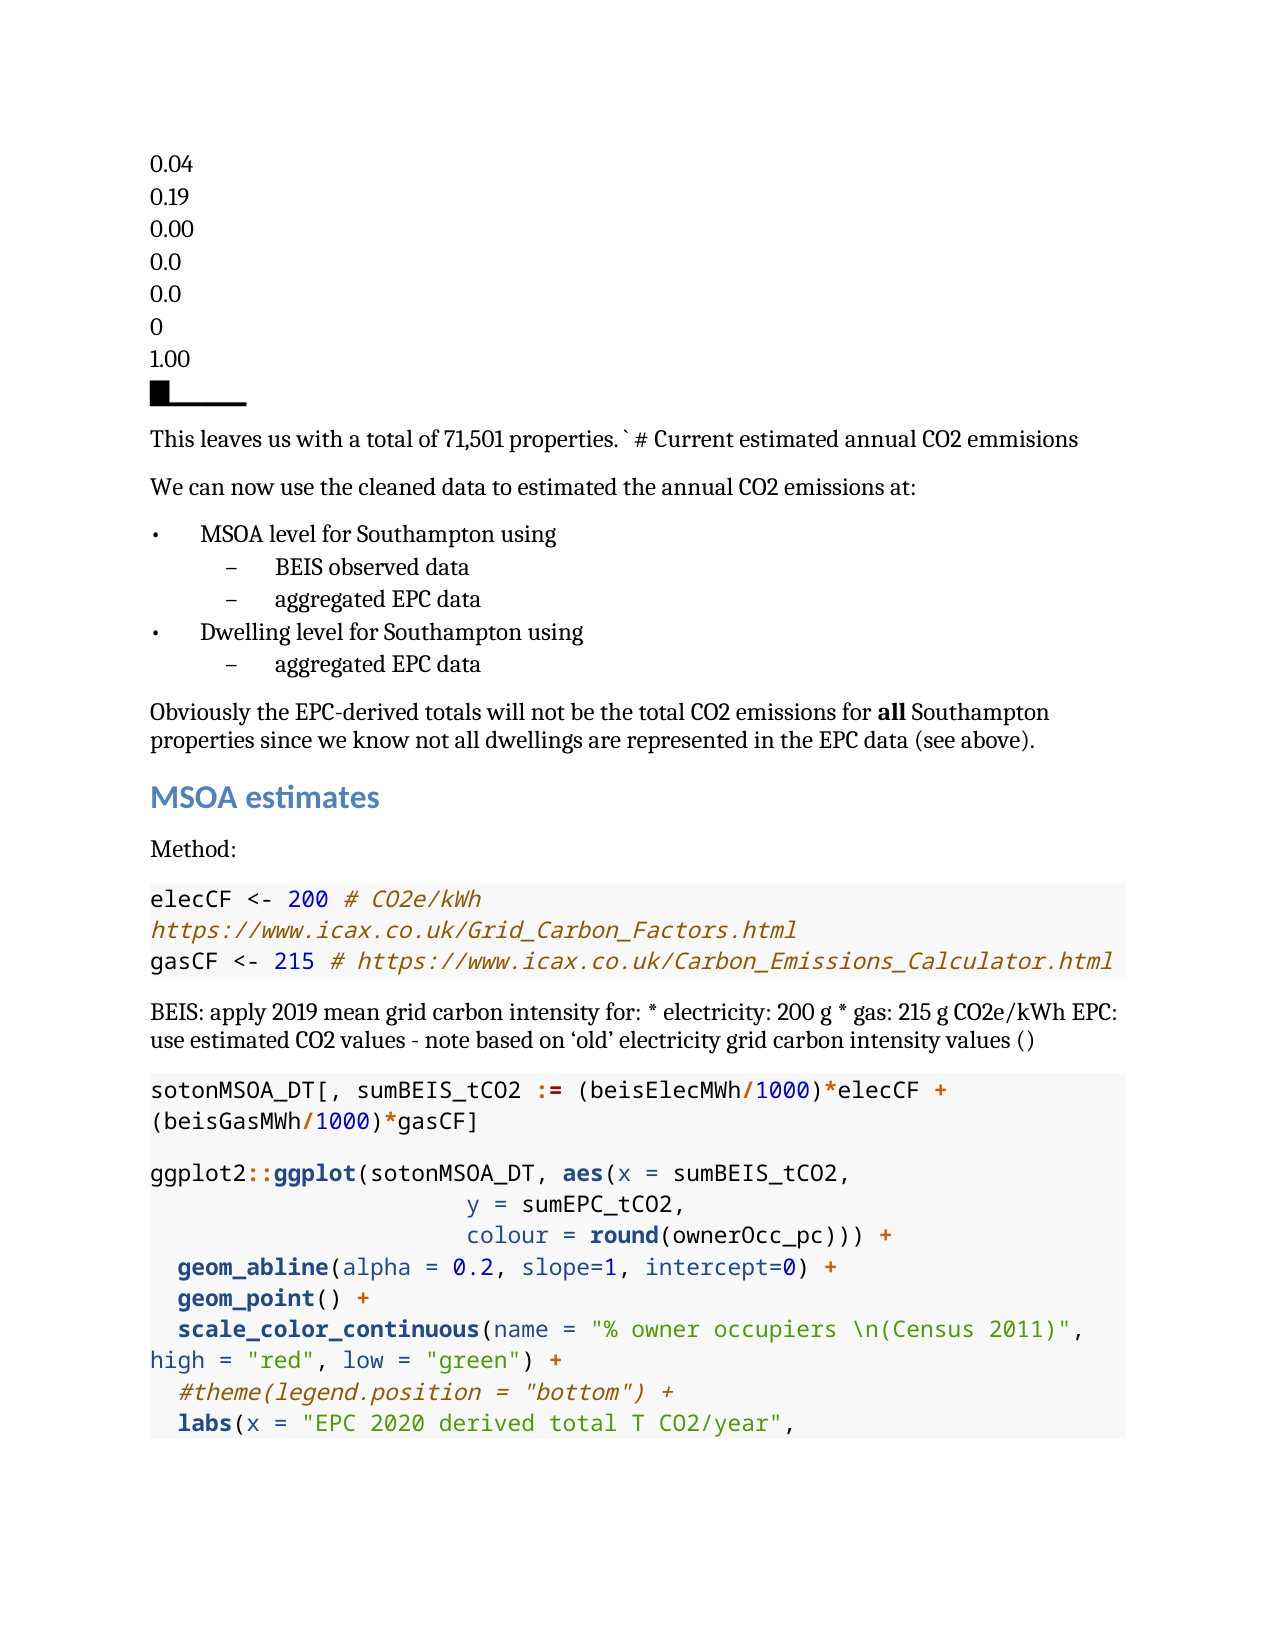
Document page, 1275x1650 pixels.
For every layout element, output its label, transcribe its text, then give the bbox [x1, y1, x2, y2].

text 0.00 [150, 215, 1125, 244]
text 0 [150, 312, 1125, 341]
text This leaves us with a total of 71,501 properties. ` # Current estimated annual CO2 emmisions [150, 425, 1125, 454]
text 0.19 [150, 182, 1125, 211]
list BEIS observed data [225, 552, 1125, 581]
text 0.0 [150, 280, 1125, 309]
text sotonMSOA_DT[, sumBEIS_tCO2 := (beisElecMWh/1000)*elecCF + (beisGasMWh/1000)*gasCF] [480, 1074, 1125, 1136]
text ▇▁▁▁▁ [150, 377, 1125, 406]
text 0.0 [150, 247, 1125, 276]
text 0.04 [150, 150, 1125, 179]
text 1.00 [150, 345, 1125, 374]
list MSOA level for Southampton using [150, 520, 1125, 549]
list aggregated EPC data [225, 585, 1125, 614]
subtitle MSOA estimates [150, 776, 1125, 817]
text Method: [150, 835, 1125, 864]
text We can now use the cleaned data to estimated the annual CO2 emissions at: [150, 472, 1125, 501]
list aggregated EPC data [225, 650, 1125, 679]
text Obviously the EPC-derived totals will not be the total CO2 emissions for all Southampton properties since we know not all dwellings are represented in the EPC data (see above). [150, 697, 1125, 755]
text BEIS: apply 2019 mean grid carbon intensity for: * electricity: 200 g * gas: 215 g CO2e/kWh EPC: use estimated CO2 values - note based on ‘old’ electricity grid carbon intensity values () [150, 997, 1125, 1055]
list Dwelling level for Southampton using [150, 617, 1125, 646]
text elecCF <- 200 # CO2e/kWh https://www.icax.co.uk/Grid_Carbon_Factors.html gasCF <- 215 # https://www.icax.co.uk/Carbon_Emissions_Calculator.html [480, 883, 1125, 977]
